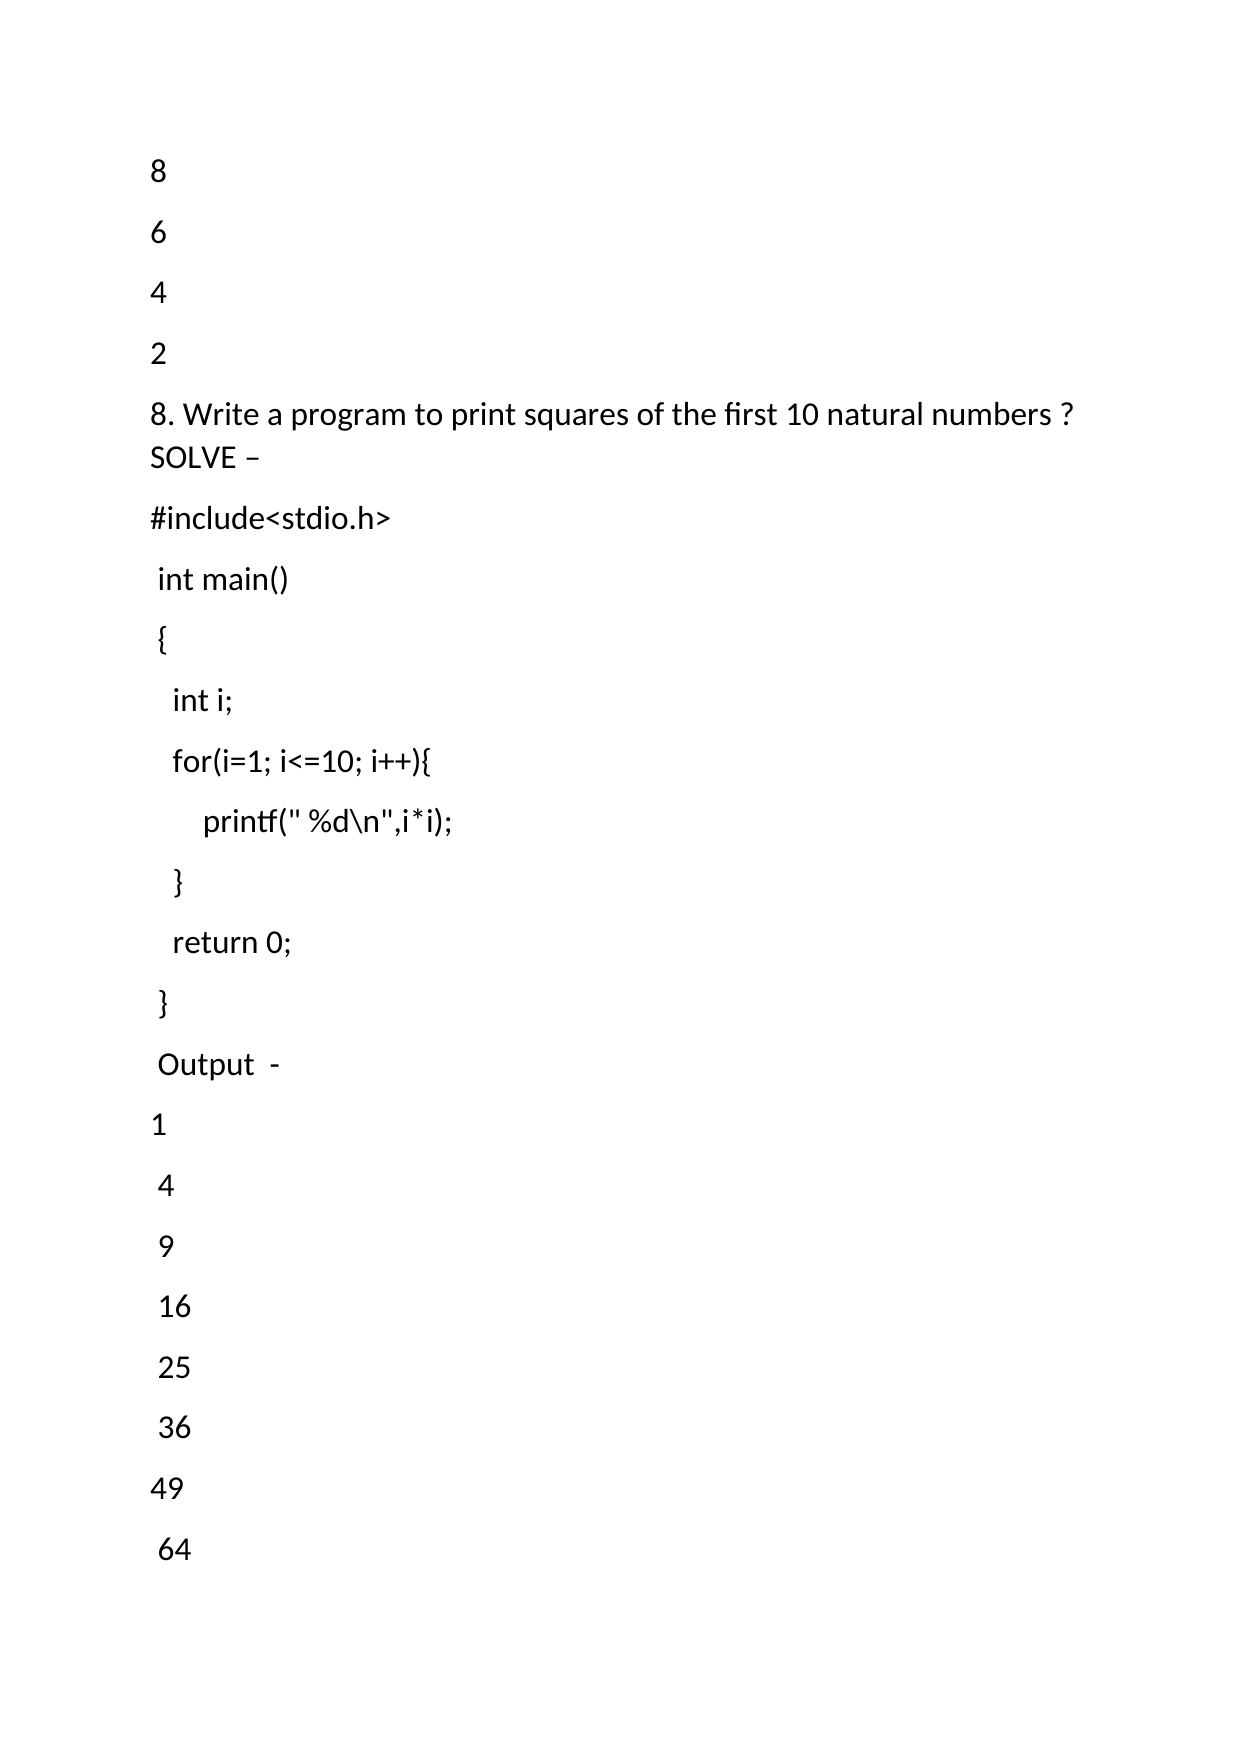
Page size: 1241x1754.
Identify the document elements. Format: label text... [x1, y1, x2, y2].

text } [150, 861, 1090, 902]
text } [150, 982, 1090, 1023]
text 1 [150, 1103, 1090, 1144]
text #include<stdio.h> [150, 497, 1090, 538]
text int main() [150, 558, 1090, 598]
text Output - [150, 1043, 1090, 1083]
text 25 [150, 1346, 1090, 1387]
text { [150, 618, 1090, 659]
text 4 [150, 1164, 1090, 1205]
text int i; [150, 679, 1090, 720]
text 64 [150, 1528, 1090, 1568]
text 9 [150, 1224, 1090, 1265]
text 36 [150, 1406, 1090, 1447]
text 4 [150, 271, 1090, 312]
text 6 [150, 211, 1090, 251]
text 49 [150, 1467, 1090, 1508]
text return 0; [150, 921, 1090, 962]
text for(i=1; i<=10; i++){ [150, 739, 1090, 780]
text 8. Write a program to print squares of the first 10 natural numbers ? SOLVE – [150, 392, 1090, 477]
text printf(" %d\n",i*i); [150, 800, 1090, 841]
text 8 [150, 150, 1090, 191]
text 16 [150, 1285, 1090, 1326]
text 2 [150, 332, 1090, 373]
